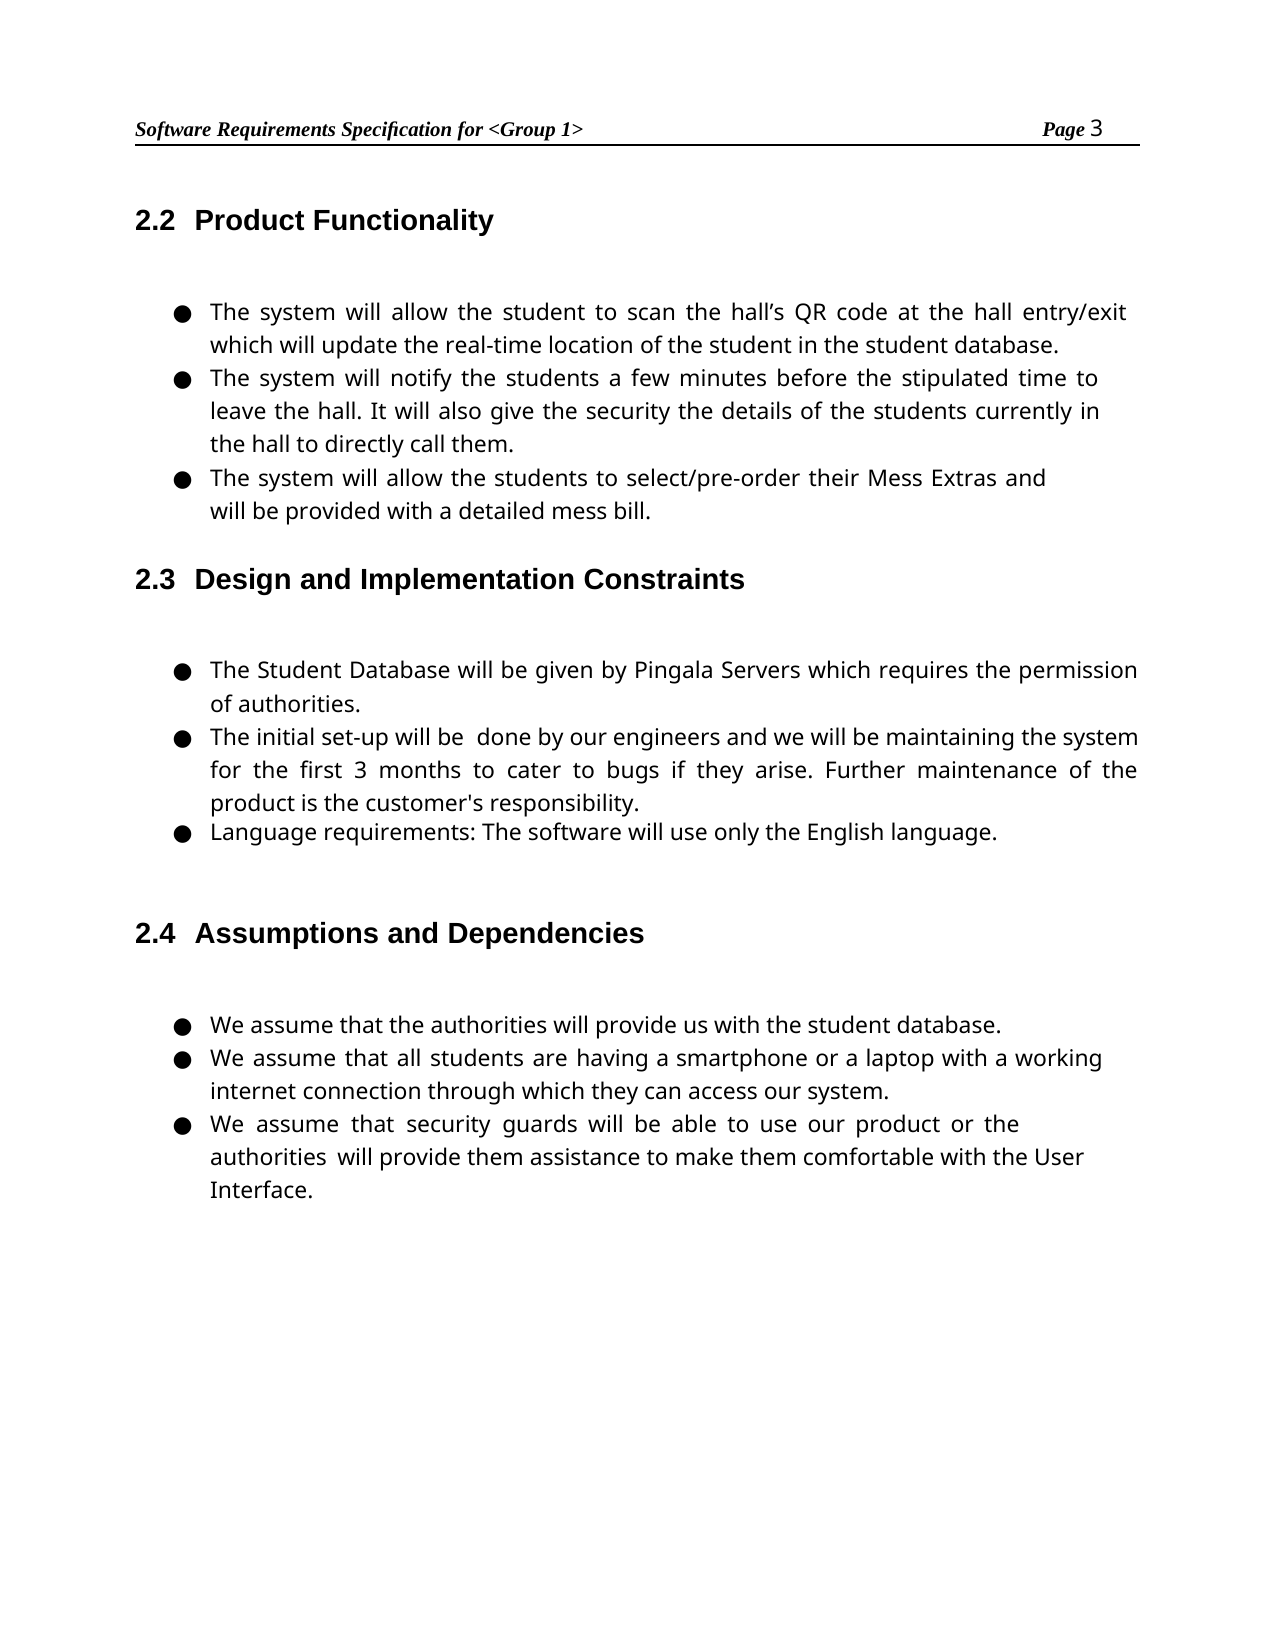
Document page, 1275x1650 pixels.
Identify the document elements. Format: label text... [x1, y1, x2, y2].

list The system will allow the student to scan the hall’s QR code at the hall entry/exit which will update the real-time location of the student in the student database. [172, 296, 1126, 360]
list The initial set-up will be done by our engineers and we will be maintaining the system for the first 3 months to cater to bugs if they arise. Further maintenance of the product is the customer's responsibility. [172, 721, 1139, 818]
subtitle Design and Implementation Constraints [135, 562, 1164, 595]
list The system will notify the students a few minutes before the stipulated time to leave the hall. It will also give the security the details of the students currently in the hall to directly call them. [172, 362, 1100, 459]
list The Student Database will be given by Pingala Servers which requires the permission of authorities. [172, 654, 1140, 719]
list The system will allow the students to select/pre-order their Mess Extras and will be provided with a detailed mess bill. [172, 461, 1046, 526]
list Language requirements: The software will use only the English language. [172, 820, 1164, 846]
list We assume that the authorities will provide us with the student database. [172, 1009, 1164, 1040]
list We assume that all students are having a smartphone or a laptop with a working internet connection through which they can access our system. [172, 1042, 1139, 1106]
subtitle Assumptions and Dependencies [135, 916, 1164, 949]
list We assume that security guards will be able to use our product or the authorities will provide them assistance to make them comfortable with the User Interface. [172, 1108, 1139, 1205]
subtitle Product Functionality [135, 203, 1164, 237]
